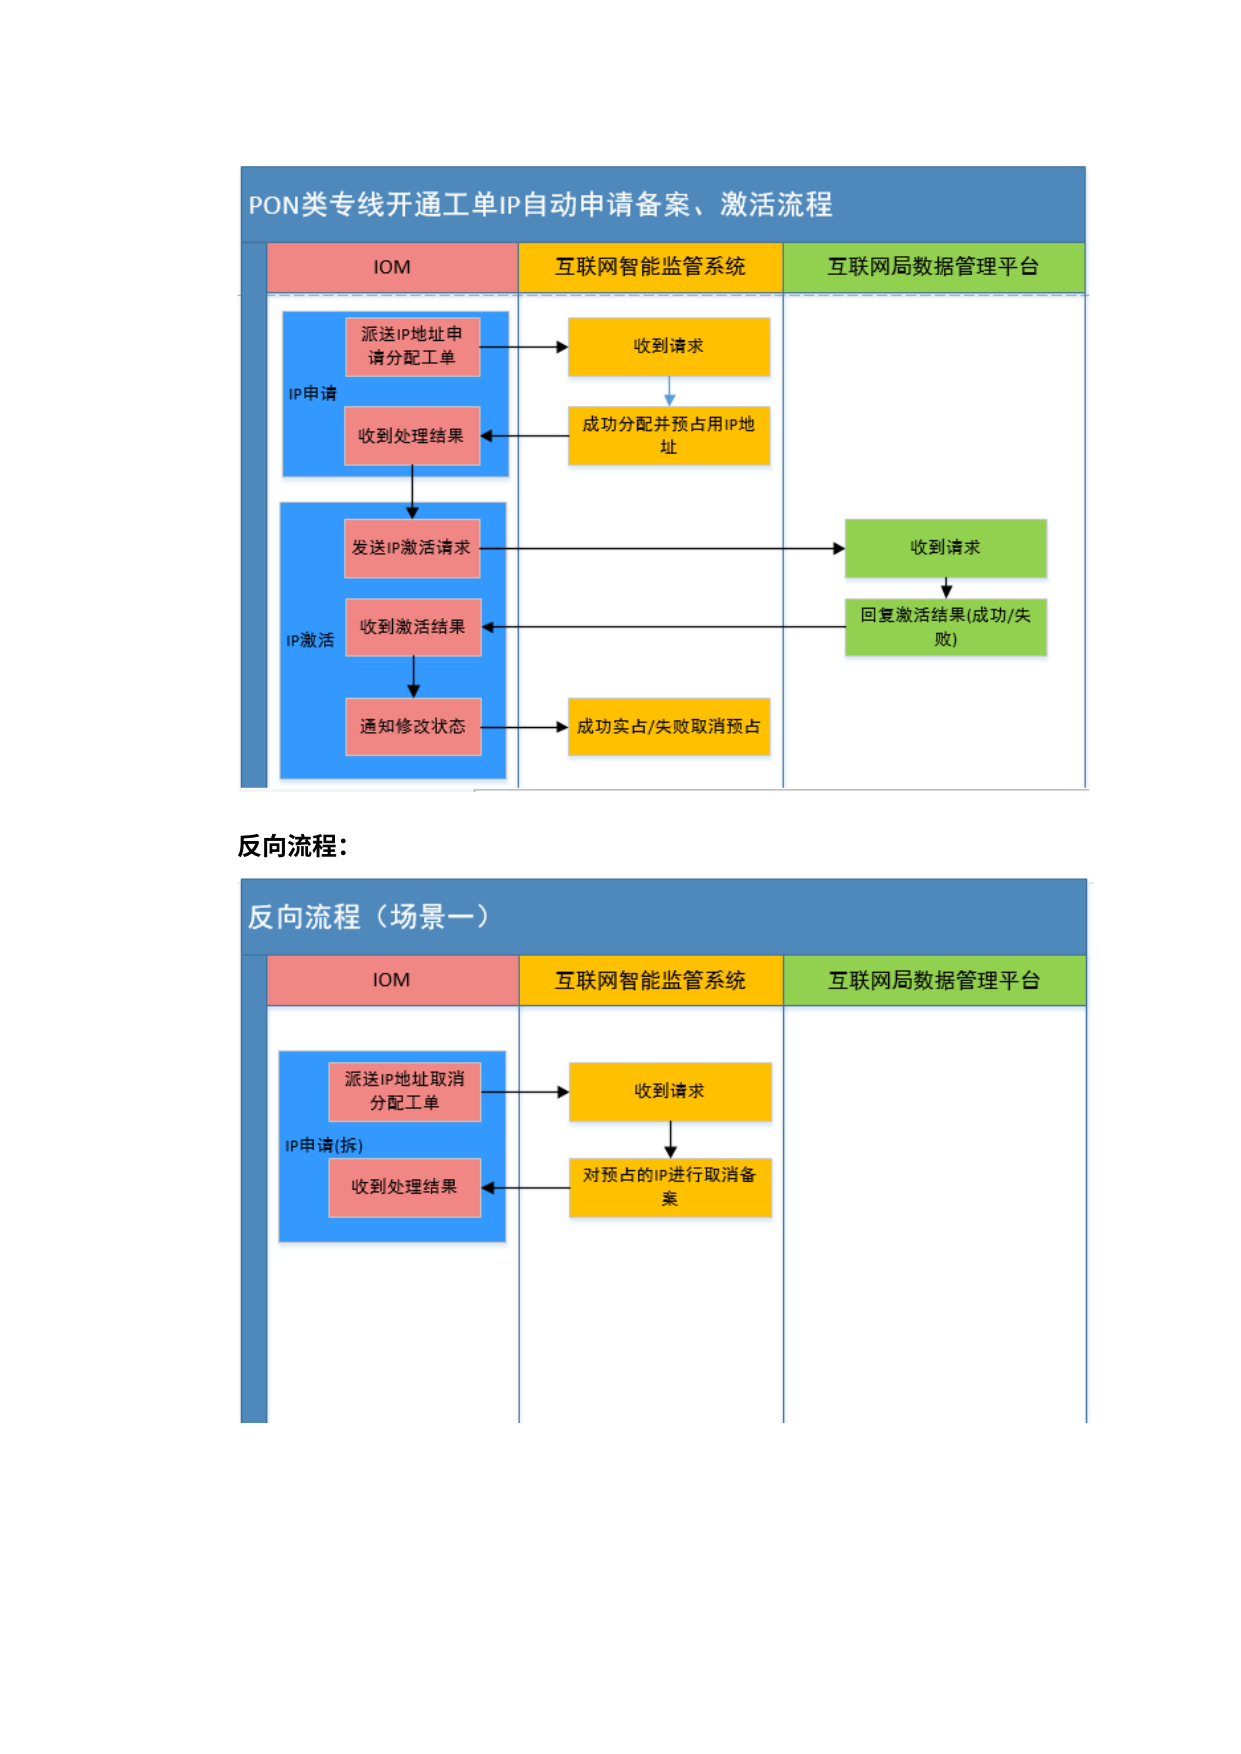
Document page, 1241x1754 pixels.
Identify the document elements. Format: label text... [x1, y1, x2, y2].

picture [237, 877, 1094, 1423]
text 反向流程： [187, 812, 1053, 877]
picture [237, 162, 1090, 792]
